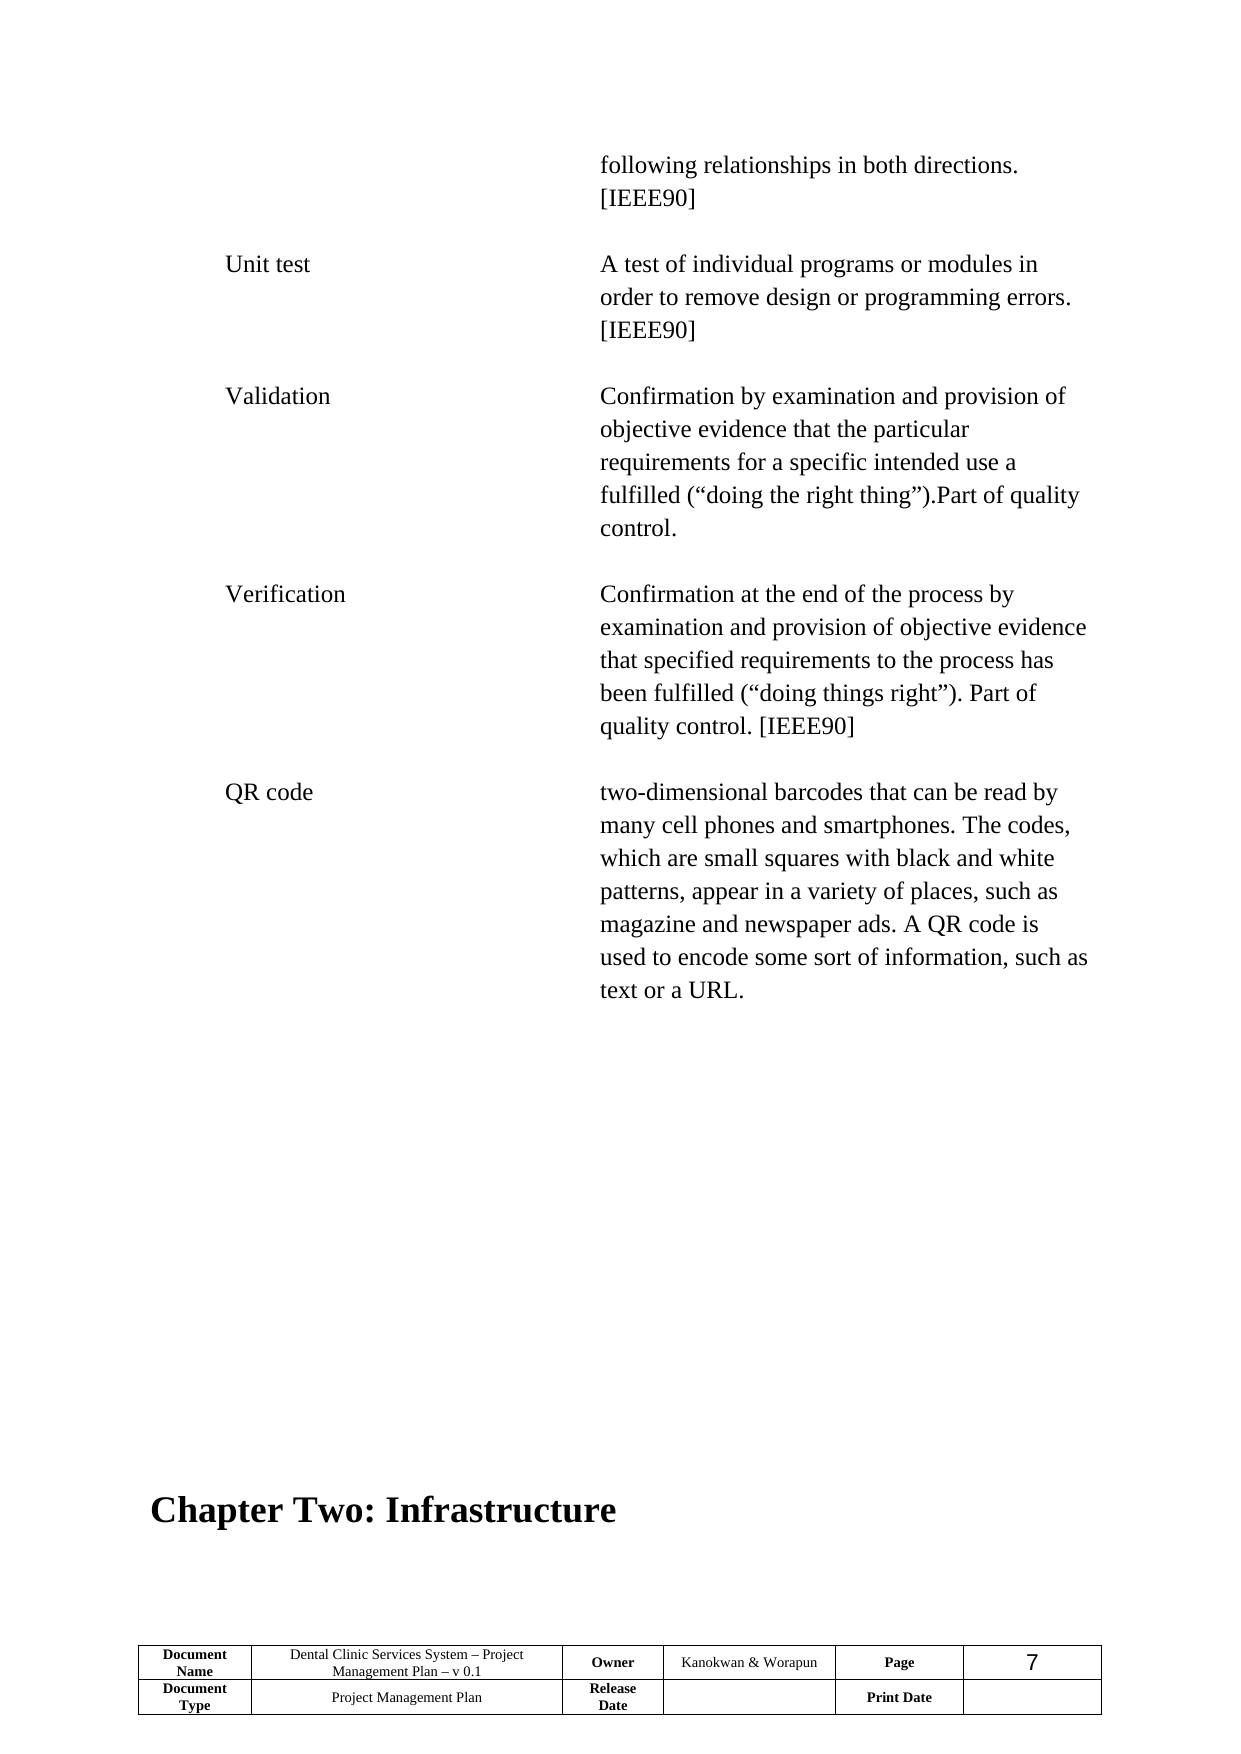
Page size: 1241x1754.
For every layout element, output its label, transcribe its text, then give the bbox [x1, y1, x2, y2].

text Validation Confirmation by examination and provision of objective evidence that the particular requirements for a specific intended use a fulfilled (“doing the right thing”).Part of quality control. [225, 381, 1090, 542]
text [225, 150, 1090, 212]
text Unit test A test of individual programs or modules in order to remove design or programming errors. [IEEE90] [225, 249, 1090, 344]
text Verification Confirmation at the end of the process by examination and provision of objective evidence that specified requirements to the process has been fulfilled (“doing things right”). Part of quality control. [IEEE90] [225, 579, 1090, 740]
text QR code two-dimensional barcodes that can be read by many cell phones and smartphones. The codes, which are small squares with black and white patterns, appear in a variety of places, such as magazine and newspaper ads. A QR code is used to encode some sort of information, such as text or a URL. [225, 777, 1090, 1004]
text Chapter Two: Infrastructure [150, 1488, 1090, 1531]
